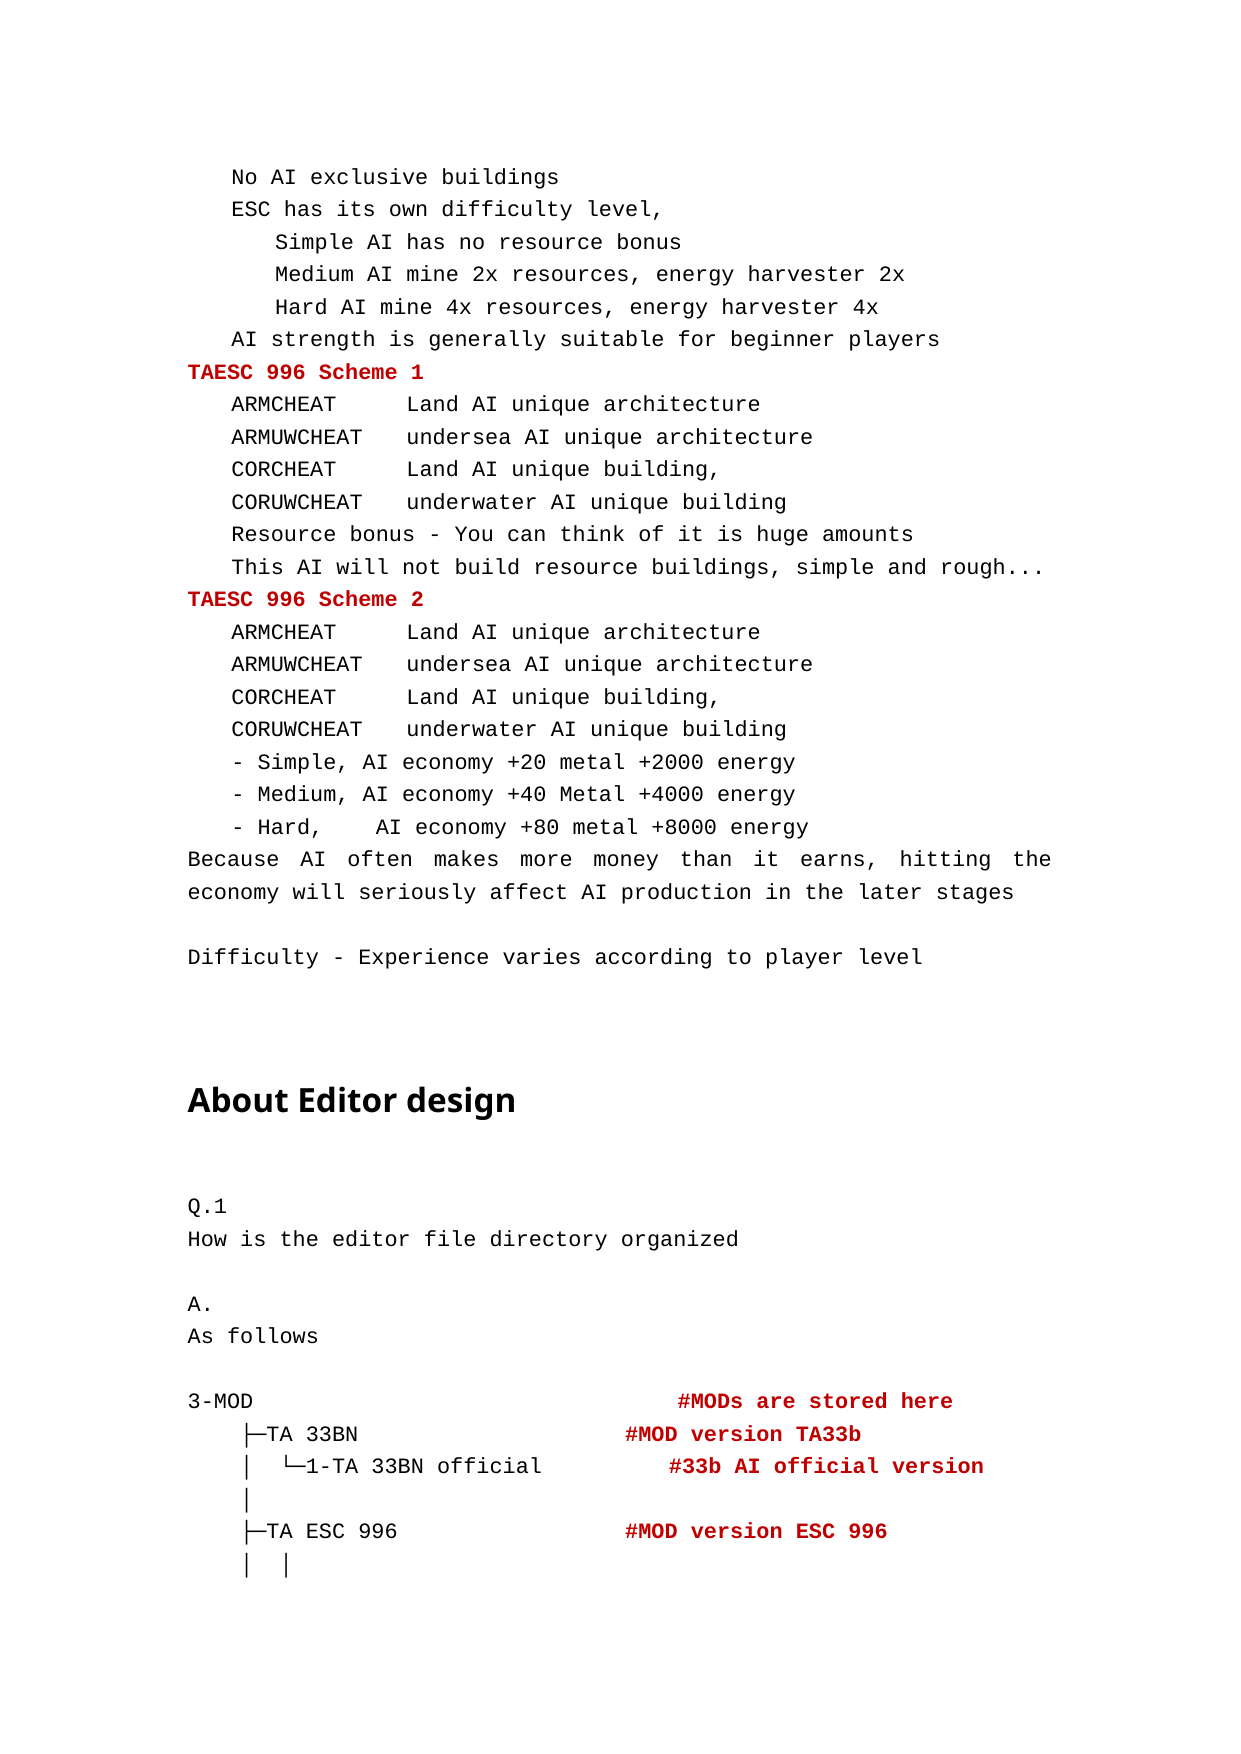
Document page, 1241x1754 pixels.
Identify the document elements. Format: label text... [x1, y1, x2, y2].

text 3-MOD #MODs are stored here [187, 1387, 1053, 1419]
text │ └─1-TA 33BN official #33b AI official version [187, 1452, 1053, 1484]
text - Simple, AI economy +20 metal +2000 energy [231, 747, 1053, 779]
text TAESC 996 Scheme 1 [187, 357, 1053, 389]
text AI strength is generally suitable for beginner players [187, 324, 1053, 357]
text Because AI often makes more money than it earns, hitting the economy will seriously affect AI production in the later stages [187, 844, 1053, 909]
text ├─TA ESC 996 #MOD version ESC 996 [187, 1517, 1053, 1549]
text CORUWCHEAT underwater AI unique building [231, 487, 1053, 519]
text CORCHEAT Land AI unique building, [231, 454, 1053, 487]
text ARMCHEAT Land AI unique architecture [231, 617, 1053, 649]
text CORCHEAT Land AI unique building, [231, 682, 1053, 714]
text Difficulty - Experience varies according to player level [187, 942, 1053, 974]
text As follows [187, 1322, 1053, 1354]
text Medium AI mine 2x resources, energy harvester 2x [231, 259, 1053, 292]
subtitle About Editor design [187, 1067, 1053, 1132]
text TAESC 996 Scheme 2 [187, 584, 1053, 617]
text │ │ [187, 1549, 1053, 1582]
text Resource bonus - You can think of it is huge amounts [231, 519, 1053, 552]
text ├─TA 33BN #MOD version TA33b [187, 1419, 1053, 1452]
text No AI exclusive buildings [187, 162, 1053, 194]
text Q.1 [187, 1192, 1053, 1224]
text ESC has its own difficulty level, [187, 194, 1053, 227]
text - Hard, AI economy +80 metal +8000 energy [231, 812, 1053, 844]
text A. [187, 1289, 1053, 1322]
text ARMCHEAT Land AI unique architecture [231, 389, 1053, 422]
text How is the editor file directory organized [187, 1224, 1053, 1257]
text ARMUWCHEAT undersea AI unique architecture [231, 649, 1053, 682]
text Hard AI mine 4x resources, energy harvester 4x [231, 292, 1053, 324]
text CORUWCHEAT underwater AI unique building [231, 714, 1053, 747]
text This AI will not build resource buildings, simple and rough... [187, 552, 1053, 584]
text - Medium, AI economy +40 Metal +4000 energy [231, 779, 1053, 812]
text Simple AI has no resource bonus [231, 227, 1053, 259]
text │ [187, 1484, 1053, 1517]
text ARMUWCHEAT undersea AI unique architecture [231, 422, 1053, 454]
